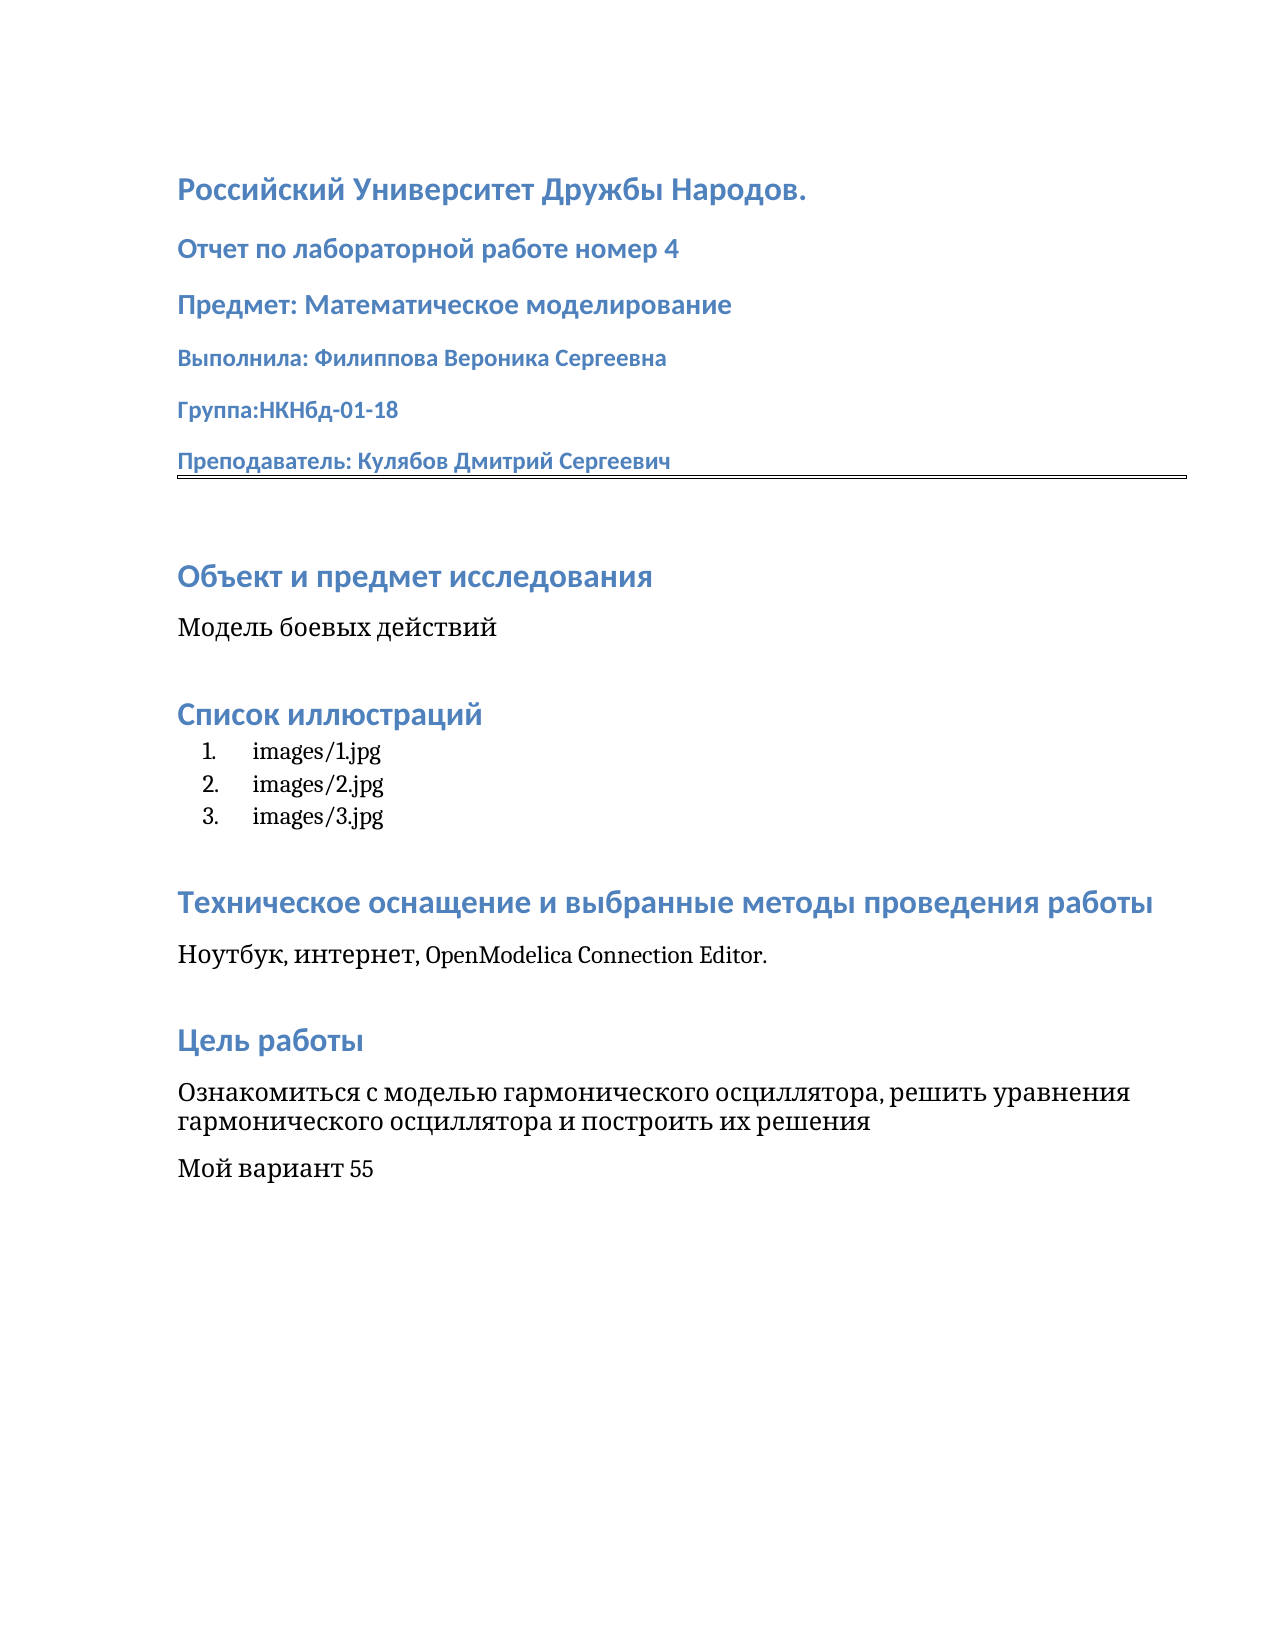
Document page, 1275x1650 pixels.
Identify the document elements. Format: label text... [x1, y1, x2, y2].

subtitle Техническое оснащение и выбранные методы проведения работы [177, 881, 1186, 922]
list images/2.jpg [202, 770, 1186, 798]
text Модель боевых действий [177, 614, 1186, 643]
subtitle Отчет по лабораторной работе номер 4 [177, 230, 1186, 265]
subtitle Цель работы [177, 1019, 1186, 1060]
subtitle Преподаватель: Кулябов Дмитрий Сергеевич [177, 445, 1186, 475]
subtitle Предмет: Математическое моделирование [177, 286, 1186, 322]
subtitle Объект и предмет исследования [177, 554, 1186, 595]
subtitle Выполнила: Филиппова Вероника Сергеевна [177, 343, 1186, 373]
list images/1.jpg [202, 737, 1186, 766]
text Ознакомиться с моделью гармонического осциллятора, решить уравнения гармонического осциллятора и построить их решения [177, 1079, 1186, 1136]
subtitle Cписок иллюстраций [177, 693, 1186, 733]
subtitle Группа:НКНбд-01-18 [177, 394, 1186, 424]
text Мой вариант 55 [177, 1155, 1186, 1184]
list images/3.jpg [202, 802, 1186, 831]
text Ноутбук, интернет, OpenModelica Connection Editor. [177, 941, 1186, 969]
subtitle Российский Университет Дружбы Народов. [177, 168, 1186, 209]
